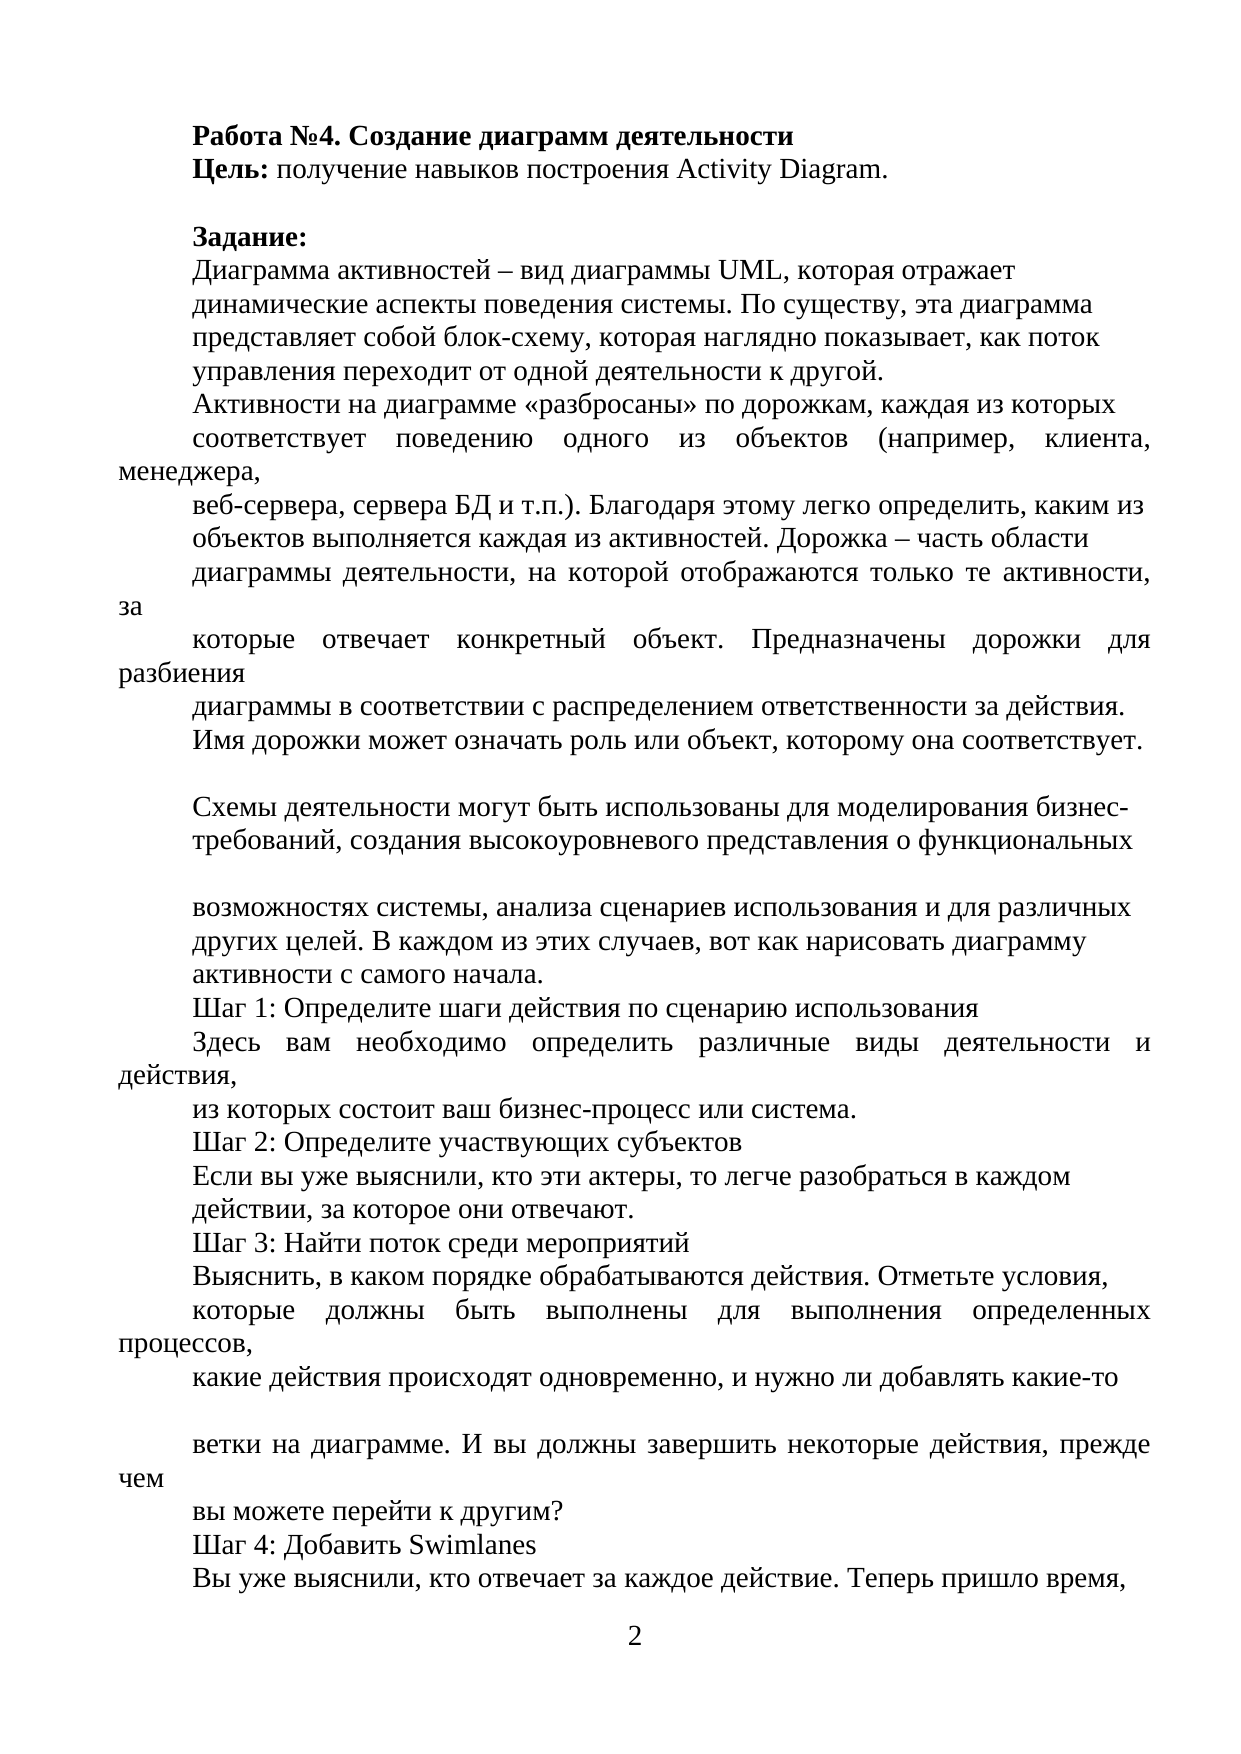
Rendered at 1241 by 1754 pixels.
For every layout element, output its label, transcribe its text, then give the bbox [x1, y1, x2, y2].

text объектов выполняется каждая из активностей. Дорожка – часть области [118, 521, 1152, 554]
text Если вы уже выяснили, кто эти актеры, то легче разобраться в каждом [118, 1158, 1152, 1191]
text которые отвечает конкретный объект. Предназначены дорожки для разбиения [118, 621, 1152, 688]
text Шаг 2: Определите участвующих субъектов [118, 1124, 1152, 1158]
text Здесь вам необходимо определить различные виды деятельности и действия, [118, 1024, 1152, 1091]
text активности с самого начала. [118, 957, 1152, 990]
text динамические аспекты поведения системы. По существу, эта диаграмма [118, 286, 1152, 319]
text Шаг 3: Найти поток среди мероприятий [118, 1225, 1152, 1258]
text действии, за которое они отвечают. [118, 1191, 1152, 1225]
text которые должны быть выполнены для выполнения определенных процессов, [118, 1292, 1152, 1359]
text Схемы деятельности могут быть использованы для моделирования бизнес- [118, 789, 1152, 822]
text Задание: [118, 219, 1152, 252]
text Активности на диаграмме «разбросаны» по дорожкам, каждая из которых [118, 386, 1152, 420]
text других целей. В каждом из этих случаев, вот как нарисовать диаграмму [118, 923, 1152, 957]
text веб-сервера, сервера БД и т.п.). Благодаря этому легко определить, каким из [118, 487, 1152, 521]
text Вы уже выяснили, кто отвечает за каждое действие. Теперь пришло время, [118, 1560, 1152, 1594]
text диаграммы в соответствии с распределением ответственности за действия. [118, 688, 1152, 722]
text Шаг 4: Добавить Swimlanes [118, 1527, 1152, 1560]
text соответствует поведению одного из объектов (например, клиента, менеджера, [118, 420, 1152, 487]
text вы можете перейти к другим? [118, 1493, 1152, 1527]
text из которых состоит ваш бизнес-процесс или система. [118, 1091, 1152, 1124]
text Цель: получение навыков построения Activity Diagram. [118, 152, 1152, 185]
text представляет собой блок-схему, которая наглядно показывает, как поток [118, 319, 1152, 353]
text ветки на диаграмме. И вы должны завершить некоторые действия, прежде чем [118, 1426, 1152, 1493]
text диаграммы деятельности, на которой отображаются только те активности, за [118, 554, 1152, 621]
text Работа №4. Создание диаграмм деятельности [118, 118, 1152, 152]
text требований, создания высокоуровневого представления о функциональных [118, 822, 1152, 856]
text Выяснить, в каком порядке обрабатываются действия. Отметьте условия, [118, 1258, 1152, 1292]
text какие действия происходят одновременно, и нужно ли добавлять какие-то [118, 1359, 1152, 1393]
text Имя дорожки может означать роль или объект, которому она соответствует. [118, 722, 1152, 755]
text Диаграмма активностей – вид диаграммы UML, которая отражает [118, 252, 1152, 286]
text Шаг 1: Определите шаги действия по сценарию использования [118, 990, 1152, 1024]
text возможностях системы, анализа сценариев использования и для различных [118, 889, 1152, 923]
text управления переходит от одной деятельности к другой. [118, 353, 1152, 386]
